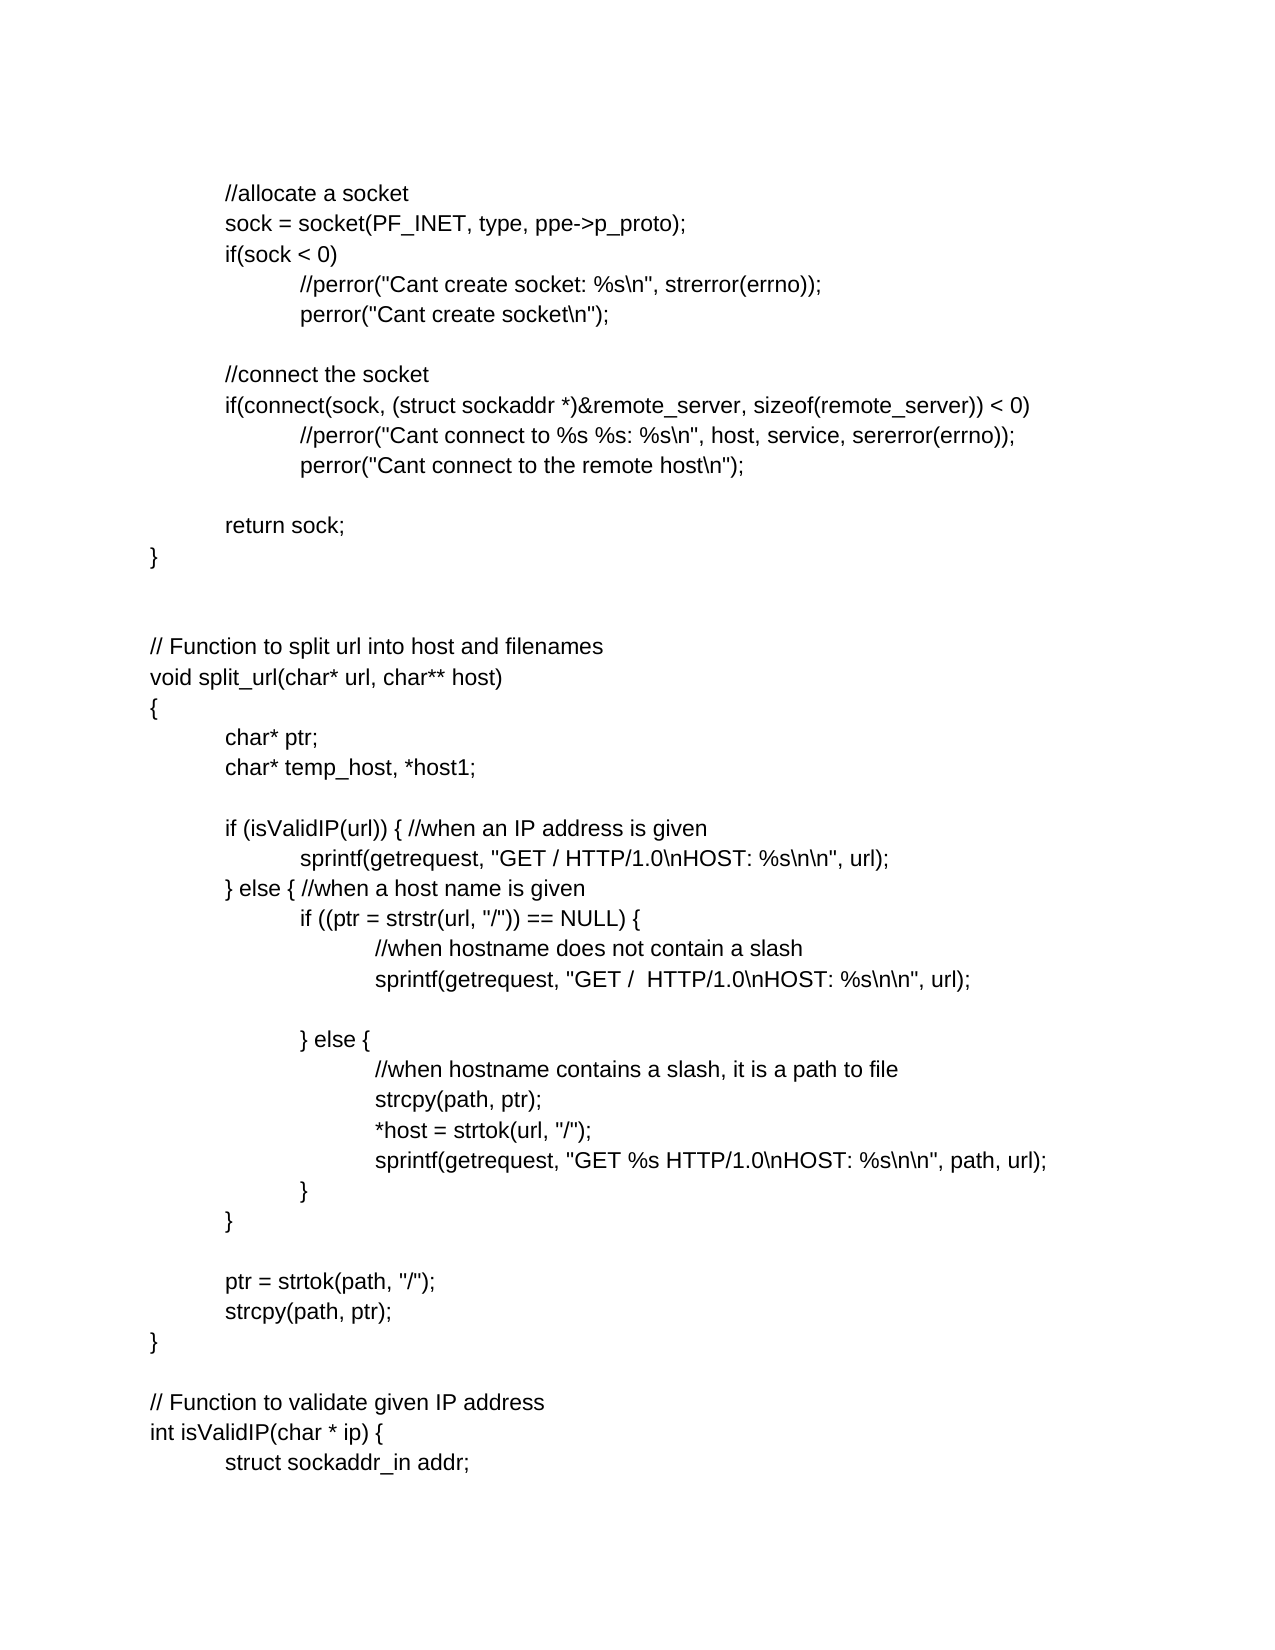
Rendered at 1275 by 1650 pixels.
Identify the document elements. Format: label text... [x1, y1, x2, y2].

text //allocate a socket [150, 180, 1125, 207]
text //perror("Cant create socket: %s\n", strerror(errno)); [150, 271, 1125, 297]
text { [150, 694, 1125, 720]
text strcpy(path, ptr); [150, 1298, 1125, 1324]
text int isValidIP(char * ip) { [150, 1419, 1125, 1445]
text perror("Cant connect to the remote host\n"); [150, 452, 1125, 478]
text ptr = strtok(path, "/"); [150, 1268, 1125, 1294]
text // Function to validate given IP address [150, 1388, 1125, 1415]
text } else { //when a host name is given [150, 875, 1125, 901]
text perror("Cant create socket\n"); [150, 301, 1125, 327]
text sock = socket(PF_INET, type, ppe->p_proto); [150, 210, 1125, 237]
text *host = strtok(url, "/"); [150, 1117, 1125, 1143]
text if(connect(sock, (struct sockaddr *)&remote_server, sizeof(remote_server)) < 0) [150, 392, 1125, 418]
text return sock; [150, 512, 1125, 539]
text sprintf(getrequest, "GET / HTTP/1.0\nHOST: %s\n\n", url); [150, 966, 1125, 992]
text char* ptr; [150, 724, 1125, 750]
text struct sockaddr_in addr; [150, 1449, 1125, 1475]
text sprintf(getrequest, "GET %s HTTP/1.0\nHOST: %s\n\n", path, url); [150, 1147, 1125, 1173]
text } else { [150, 1026, 1125, 1052]
text //when hostname does not contain a slash [150, 935, 1125, 962]
text //perror("Cant connect to %s %s: %s\n", host, service, sererror(errno)); [150, 422, 1125, 448]
text // Function to split url into host and filenames [150, 633, 1125, 660]
text sprintf(getrequest, "GET / HTTP/1.0\nHOST: %s\n\n", url); [150, 845, 1125, 871]
text strcpy(path, ptr); [150, 1086, 1125, 1113]
text } [150, 543, 1125, 569]
text } [150, 1207, 1125, 1234]
text if(sock < 0) [150, 241, 1125, 267]
text //connect the socket [150, 361, 1125, 388]
text void split_url(char* url, char** host) [150, 663, 1125, 690]
text if (isValidIP(url)) { //when an IP address is given [150, 814, 1125, 841]
text } [150, 1328, 1125, 1354]
text //when hostname contains a slash, it is a path to file [150, 1056, 1125, 1083]
text if ((ptr = strstr(url, "/")) == NULL) { [150, 905, 1125, 932]
text char* temp_host, *host1; [150, 754, 1125, 781]
text } [150, 1177, 1125, 1203]
